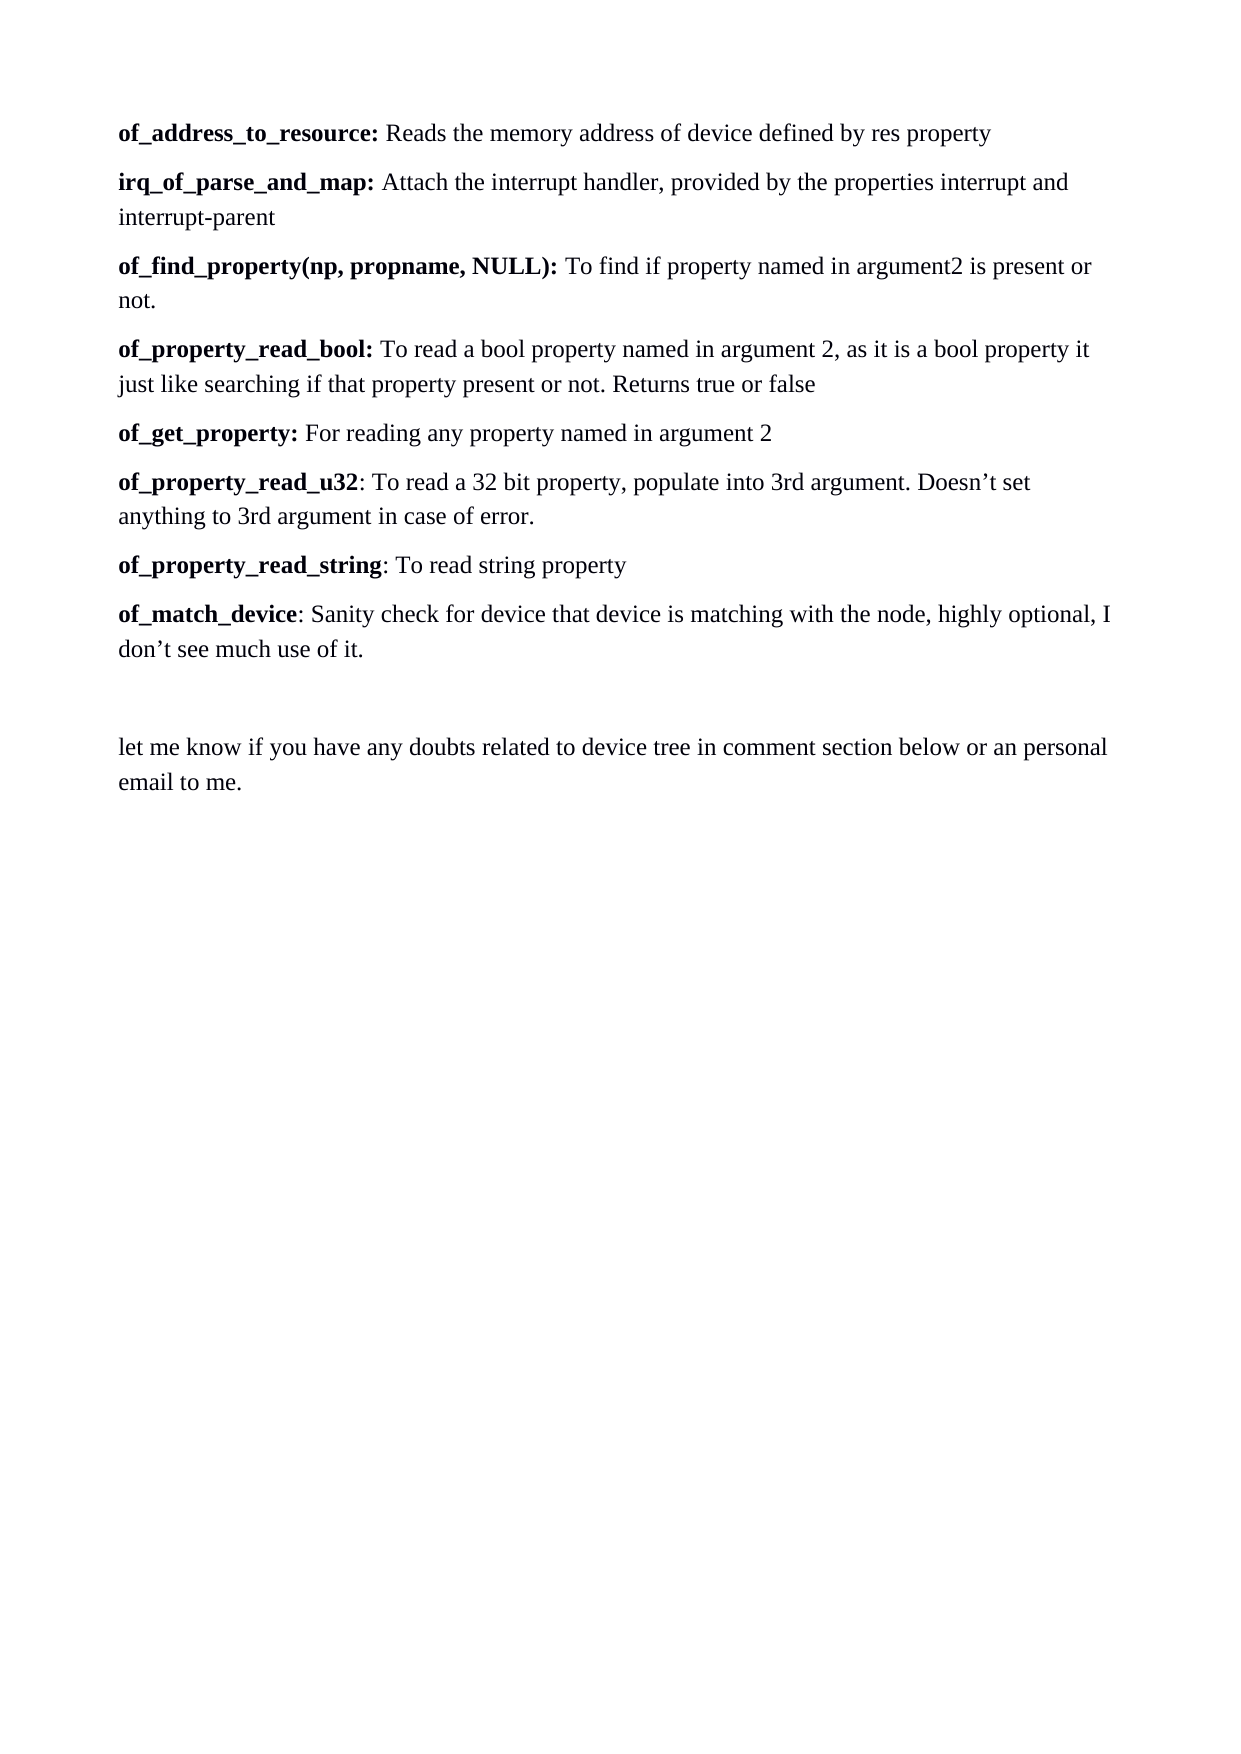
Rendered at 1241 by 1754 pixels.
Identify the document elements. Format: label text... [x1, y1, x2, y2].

text let me know if you have any doubts related to device tree in comment section below or an personal email to me. [118, 732, 1122, 795]
text of_property_read_string: To read string property [118, 550, 1122, 579]
text irq_of_parse_and_map: Attach the interrupt handler, provided by the properties interrupt and interrupt-parent [118, 167, 1122, 230]
text of_property_read_u32: To read a 32 bit property, populate into 3rd argument. Doesn’t set anything to 3rd argument in case of error. [118, 467, 1122, 530]
text of_address_to_resource: Reads the memory address of device defined by res property [118, 118, 1122, 147]
text of_get_property: For reading any property named in argument 2 [118, 418, 1122, 447]
text of_property_read_bool: To read a bool property named in argument 2, as it is a bool property it just like searching if that property present or not. Returns true or false [118, 334, 1122, 397]
text of_match_device: Sanity check for device that device is matching with the node, highly optional, I don’t see much use of it. [118, 599, 1122, 663]
text of_find_property(np, propname, NULL): To find if property named in argument2 is present or not. [118, 251, 1122, 314]
